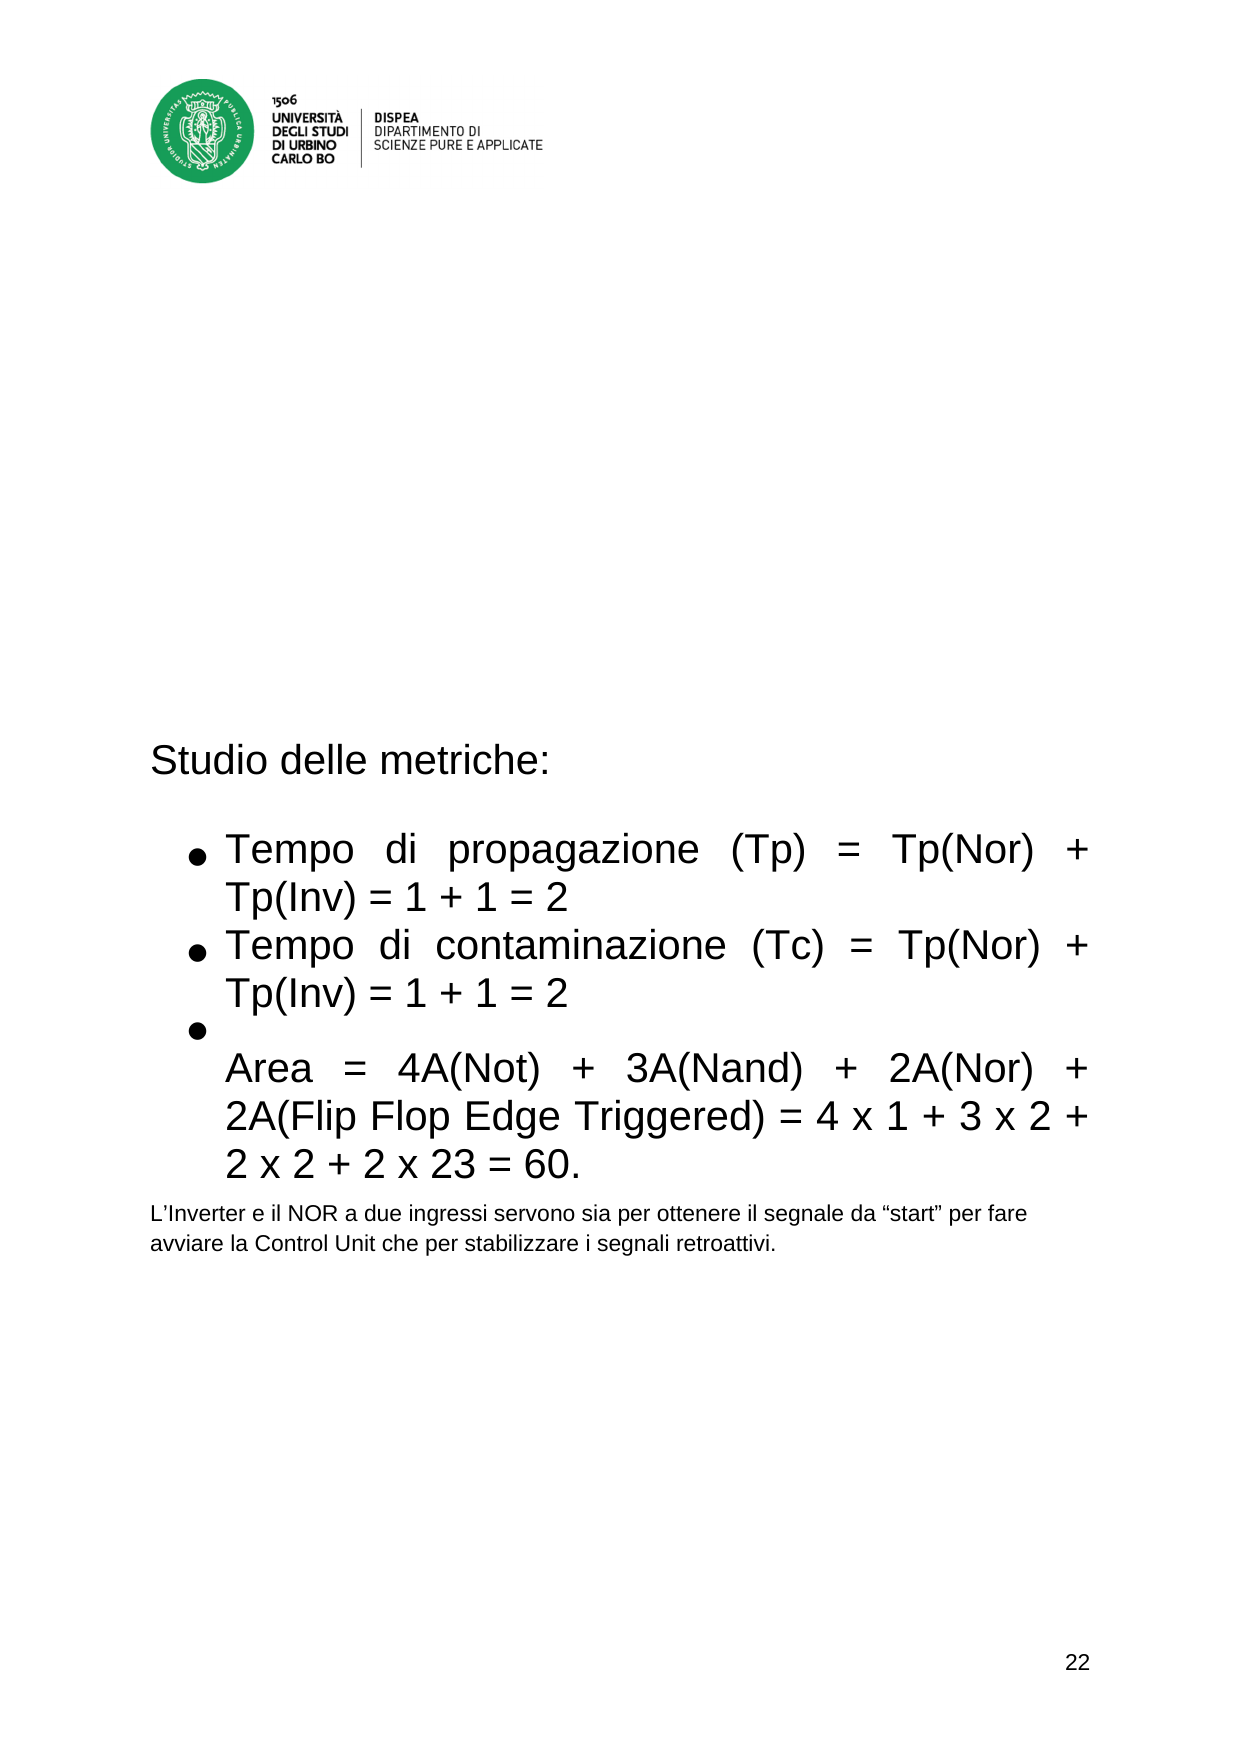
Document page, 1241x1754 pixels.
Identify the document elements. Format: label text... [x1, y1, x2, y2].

text L’Inverter e il NOR a due ingressi servono sia per ottenere il segnale da “start” per fare avviare la Control Unit che per stabilizzare i segnali retroattivi. [150, 1199, 1090, 1256]
picture [150, 75, 545, 189]
